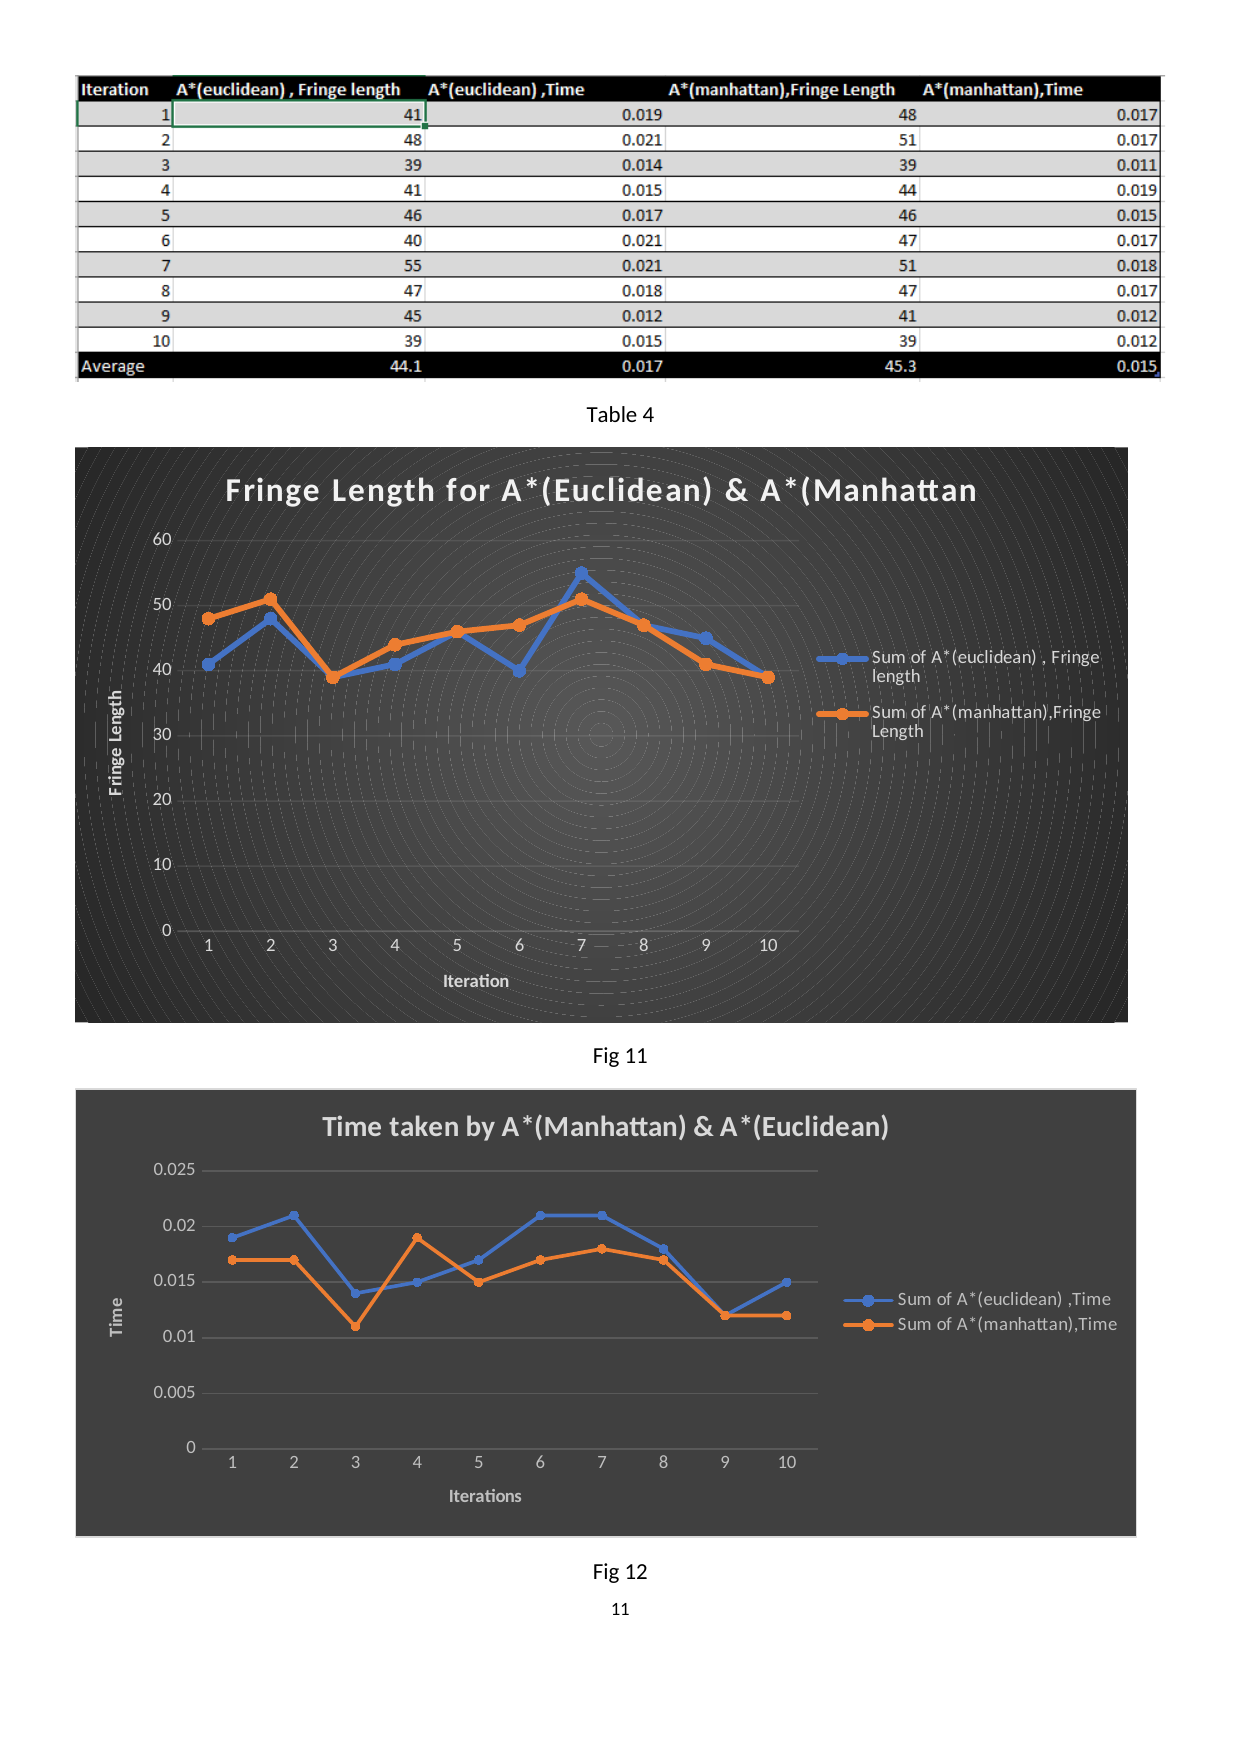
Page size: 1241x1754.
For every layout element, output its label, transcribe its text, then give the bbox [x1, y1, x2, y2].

text Fig 11 [75, 1041, 1165, 1069]
picture [75, 75, 1166, 382]
text Table 4 [75, 401, 1165, 428]
text Fig 12 [75, 1557, 1165, 1585]
